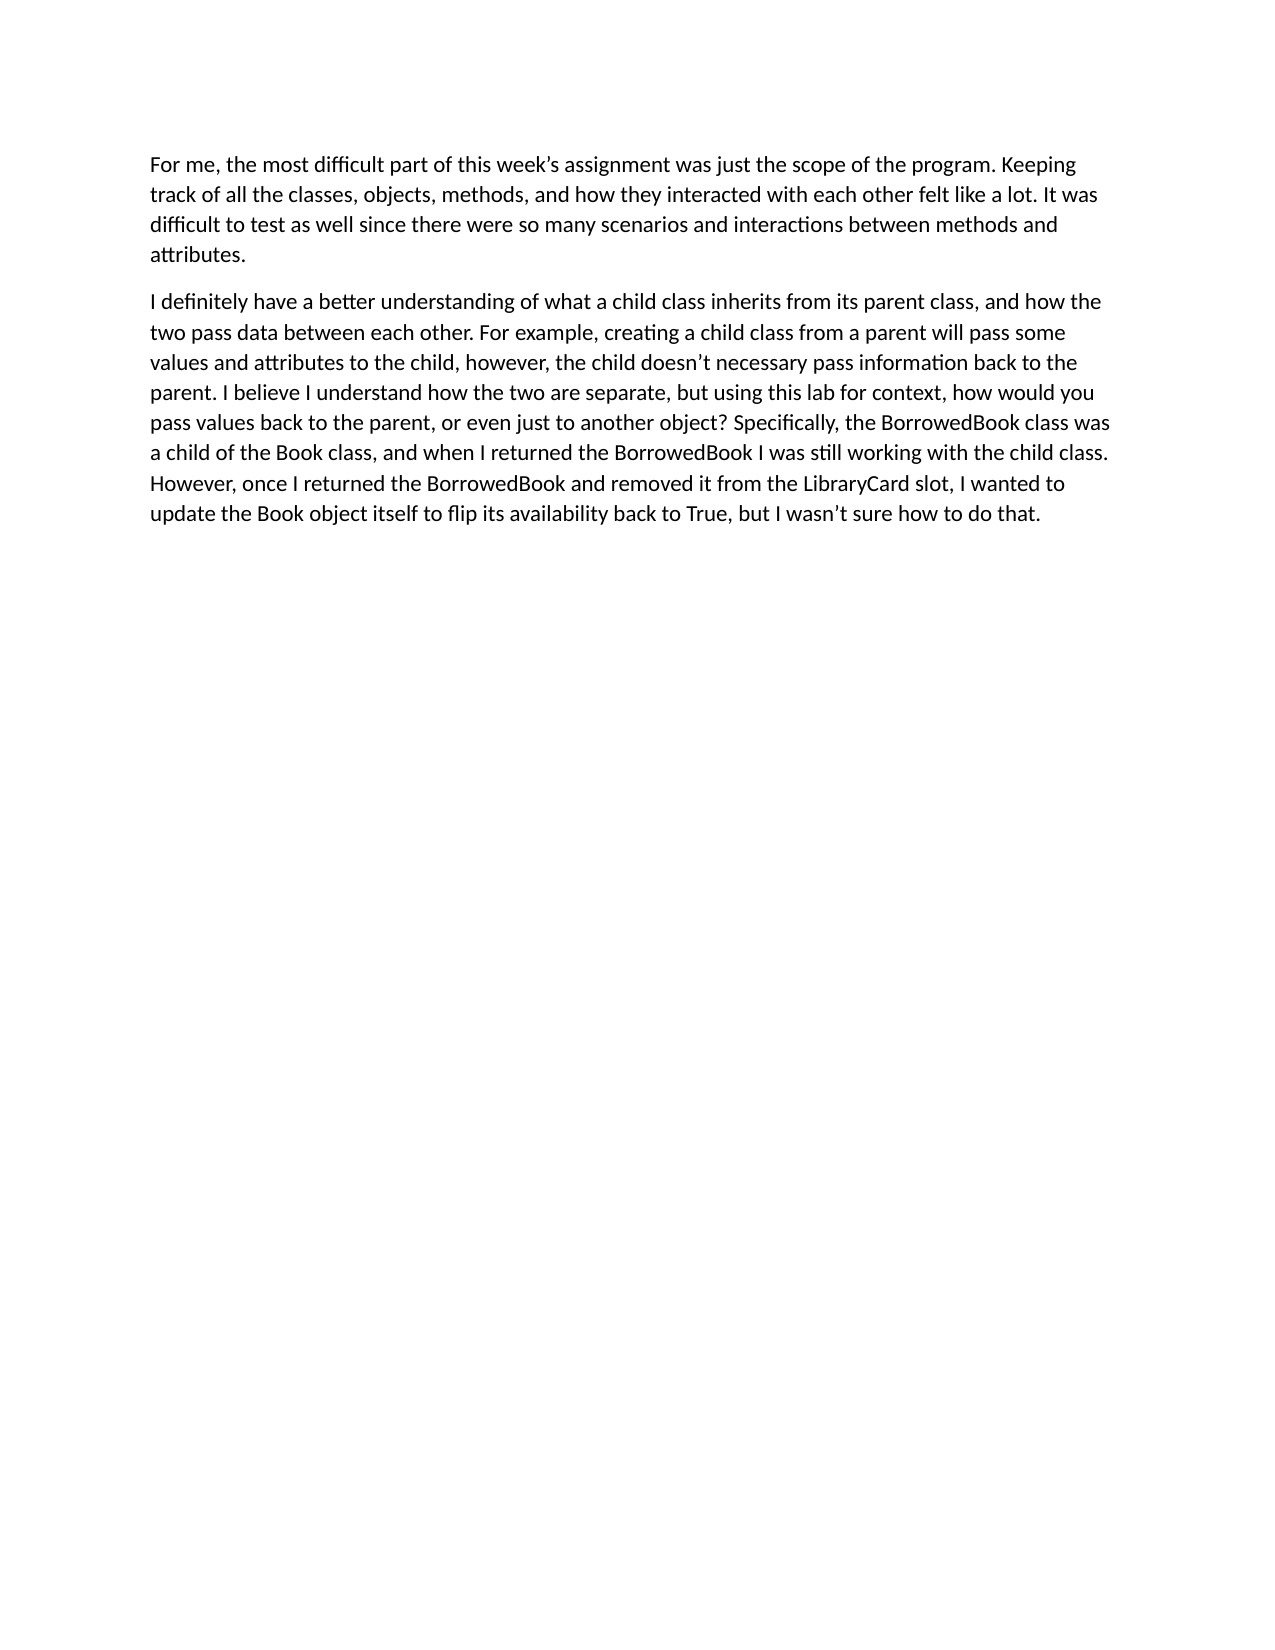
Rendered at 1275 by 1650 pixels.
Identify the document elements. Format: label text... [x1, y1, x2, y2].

text I definitely have a better understanding of what a child class inherits from its parent class, and how the two pass data between each other. For example, creating a child class from a parent will pass some values and attributes to the child, however, the child doesn’t necessary pass information back to the parent. I believe I understand how the two are separate, but using this lab for context, how would you pass values back to the parent, or even just to another object? Specifically, the BorrowedBook class was a child of the Book class, and when I returned the BorrowedBook I was still working with the child class. However, once I returned the BorrowedBook and removed it from the LibraryCard slot, I wanted to update the Book object itself to flip its availability back to True, but I wasn’t sure how to do that. [150, 287, 1125, 527]
text For me, the most difficult part of this week’s assignment was just the scope of the program. Keeping track of all the classes, objects, methods, and how they interacted with each other felt like a lot. It was difficult to test as well since there were so many scenarios and interactions between methods and attributes. [150, 150, 1125, 269]
